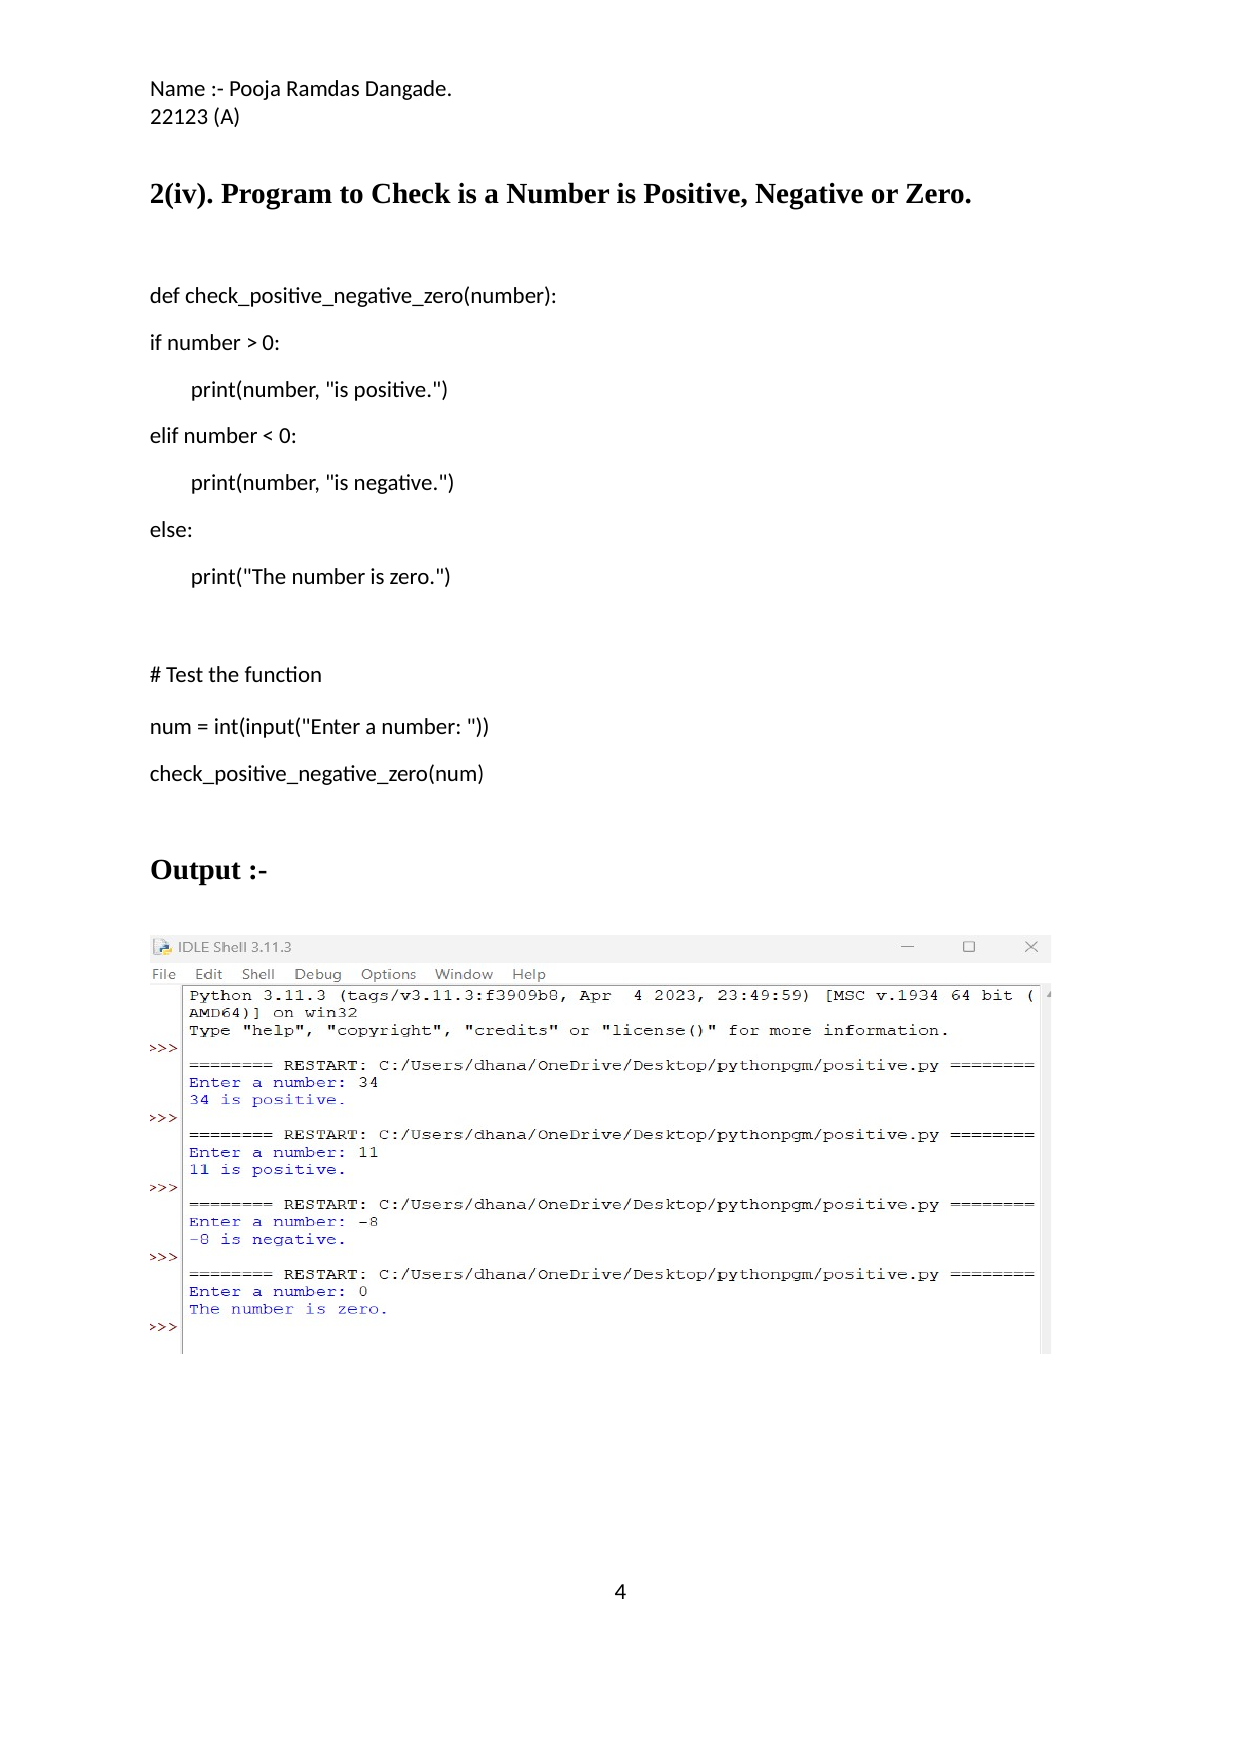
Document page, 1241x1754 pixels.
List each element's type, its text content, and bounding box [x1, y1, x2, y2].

text 2(iv). Program to Check is a Number is Positive, Negative or Zero. [149, 177, 1025, 210]
text check_positive_negative_zero(num) [149, 759, 883, 787]
text elif number < 0: [149, 422, 514, 450]
text num = int(input("Enter a number: ")) [149, 712, 883, 740]
text print(number, "is negative.") [149, 468, 532, 497]
text Output :- [150, 852, 1090, 886]
text print("The number is zero.") [149, 562, 1090, 590]
text if number > 0: [149, 328, 606, 356]
text print(number, "is positive.") [149, 375, 514, 403]
text else: [149, 515, 532, 543]
picture [150, 935, 1052, 1354]
text # Test the function [149, 660, 1090, 688]
text def check_positive_negative_zero(number): [149, 281, 606, 309]
